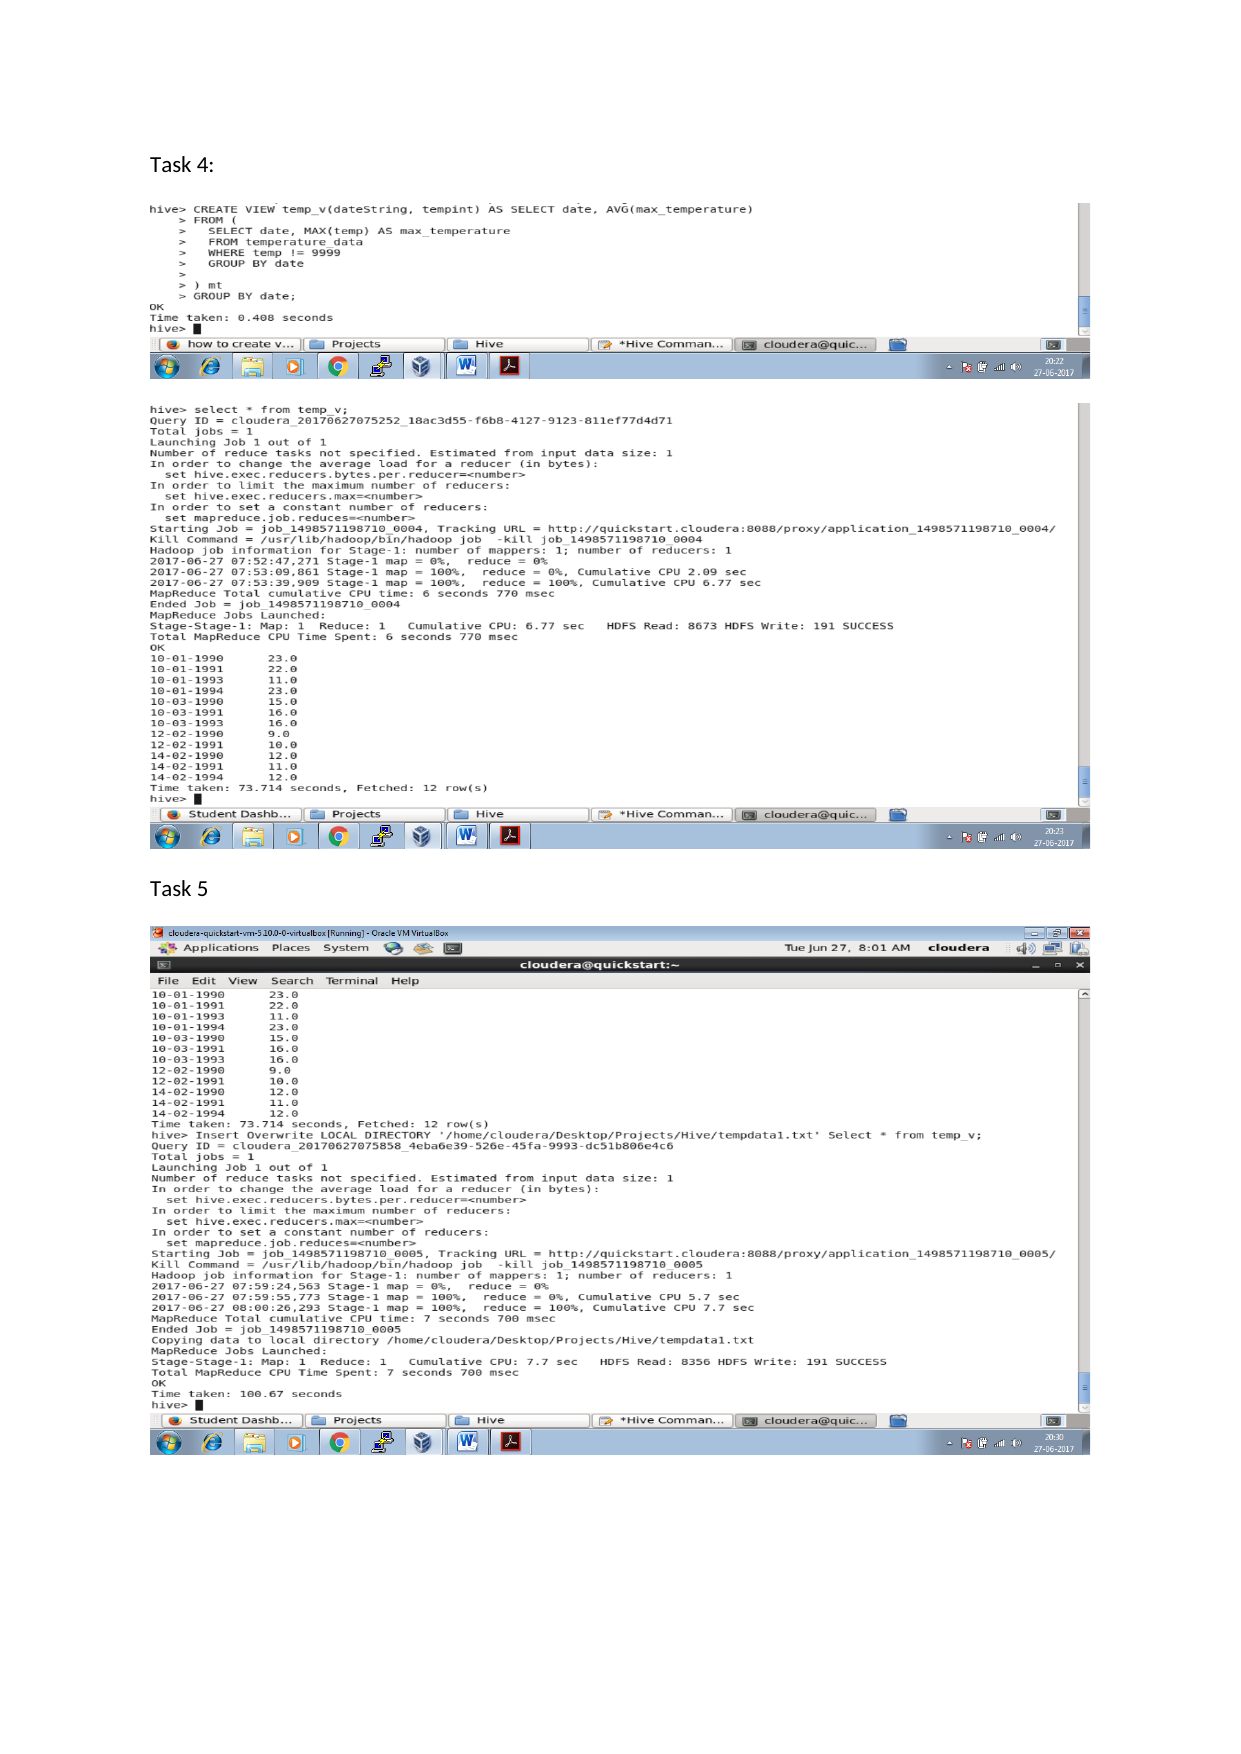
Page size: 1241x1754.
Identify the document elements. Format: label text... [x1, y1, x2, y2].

picture [150, 926, 1091, 1455]
text Task 5 [150, 874, 1090, 902]
picture [150, 403, 1091, 849]
text Task 4: [150, 150, 1090, 178]
picture [150, 203, 1091, 379]
